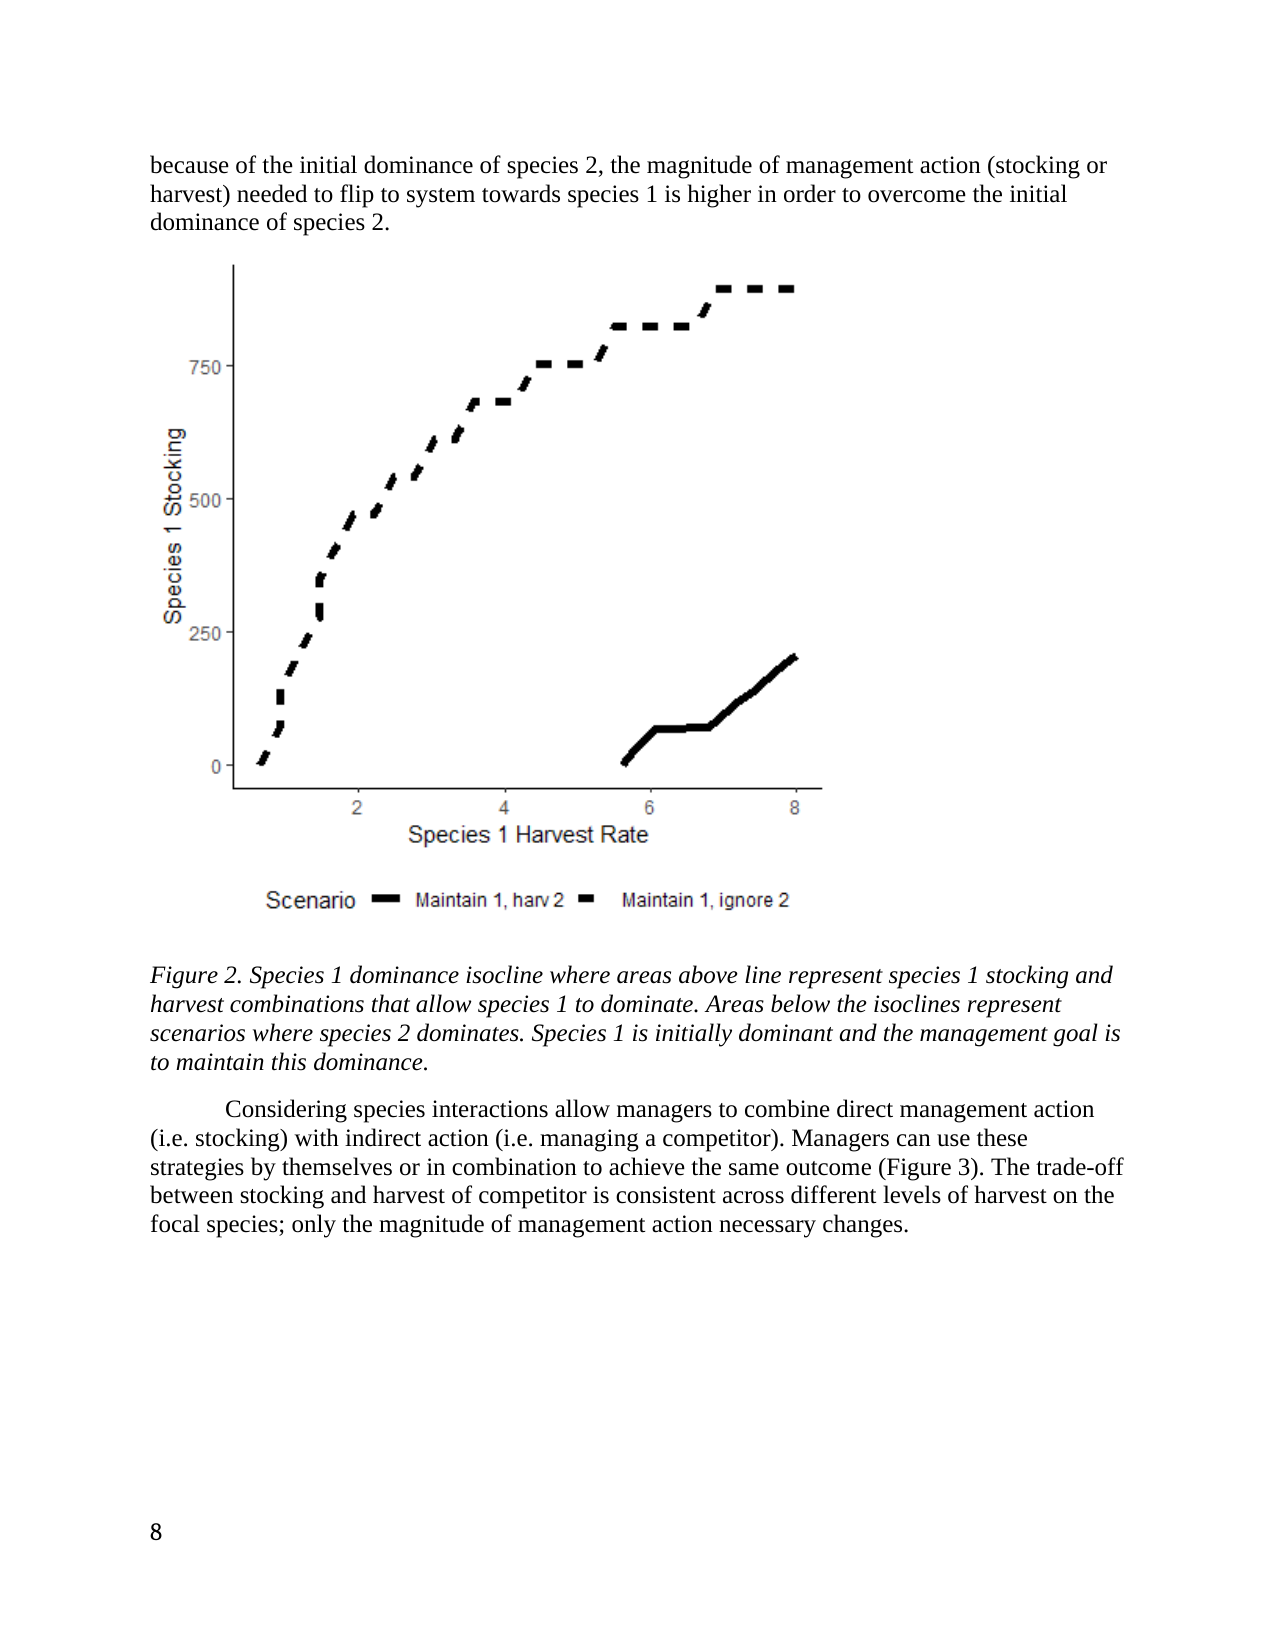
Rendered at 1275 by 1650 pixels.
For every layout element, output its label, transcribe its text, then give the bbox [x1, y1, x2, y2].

text Considering species interactions allow managers to combine direct management action (i.e. stocking) with indirect action (i.e. managing a competitor). Managers can use these strategies by themselves or in combination to achieve the same outcome (Figure 3). The trade-off between stocking and harvest of competitor is consistent across different levels of harvest on the focal species; only the magnitude of management action necessary changes. [150, 1094, 1125, 1238]
picture [150, 255, 835, 940]
text Figure 2. Species 1 dominance isocline where areas above line represent species 1 stocking and harvest combinations that allow species 1 to dominate. Areas below the isoclines represent scenarios where species 2 dominates. Species 1 is initially dominant and the management goal is to maintain this dominance. [150, 960, 1125, 1075]
